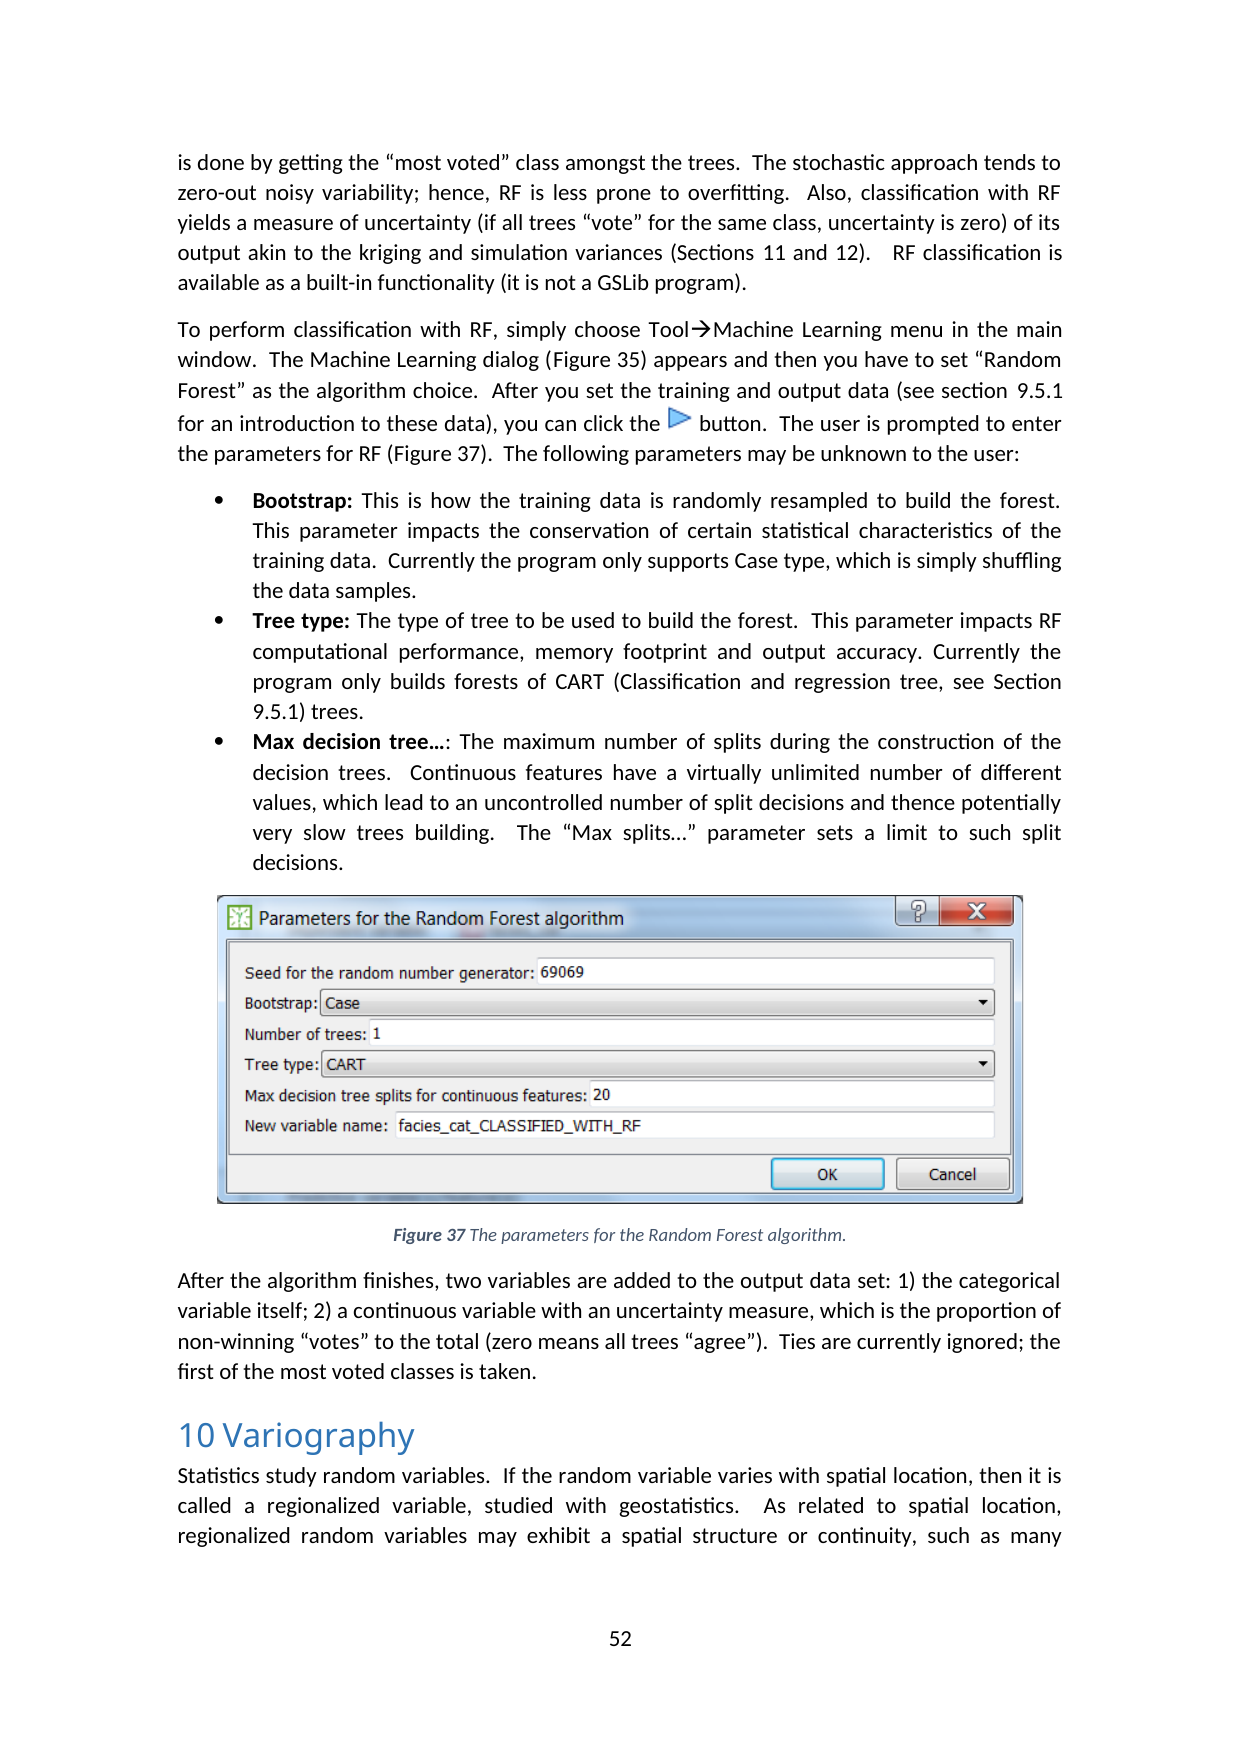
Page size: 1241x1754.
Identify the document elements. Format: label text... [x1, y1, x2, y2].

text Figure 37 The parameters for the Random Forest algorithm. [177, 1223, 1063, 1246]
subtitle Variography [177, 1412, 1063, 1458]
text After the algorithm finishes, two variables are added to the output data set: 1) the categorical variable itself; 2) a continuous variable with an uncertainty measure, which is the proportion of non-winning “votes” to the total (zero means all trees “agree”). Ties are currently ignored; the first of the most voted classes is taken. [177, 1266, 1063, 1385]
picture [667, 406, 693, 431]
text To perform classification with RF, simply choose ToolMachine Learning menu in the main window. The Machine Learning dialog (Figure 35) appears and then you have to set “Random Forest” as the algorithm choice. After you set the training and output data (see section 9.5.1 for an introduction to these data), you can click the button. The user is prompted to enter the parameters for RF (Figure 37). The following parameters may be unknown to the user: [177, 315, 1063, 467]
list Tree type: The type of tree to be used to build the forest. This parameter impacts RF computational performance, memory footprint and output accuracy. Currently the program only builds forests of CART (Classification and regression tree, see Section 9.5.1) trees. [215, 607, 1063, 725]
picture [217, 895, 1024, 1204]
list Max decision tree…: The maximum number of splits during the construction of the decision trees. Continuous features have a virtually unlimited number of different values, which lead to an uncontrolled number of split decisions and thence potentially very slow trees building. The “Max splits…” parameter sets a limit to such split decisions. [215, 727, 1063, 876]
